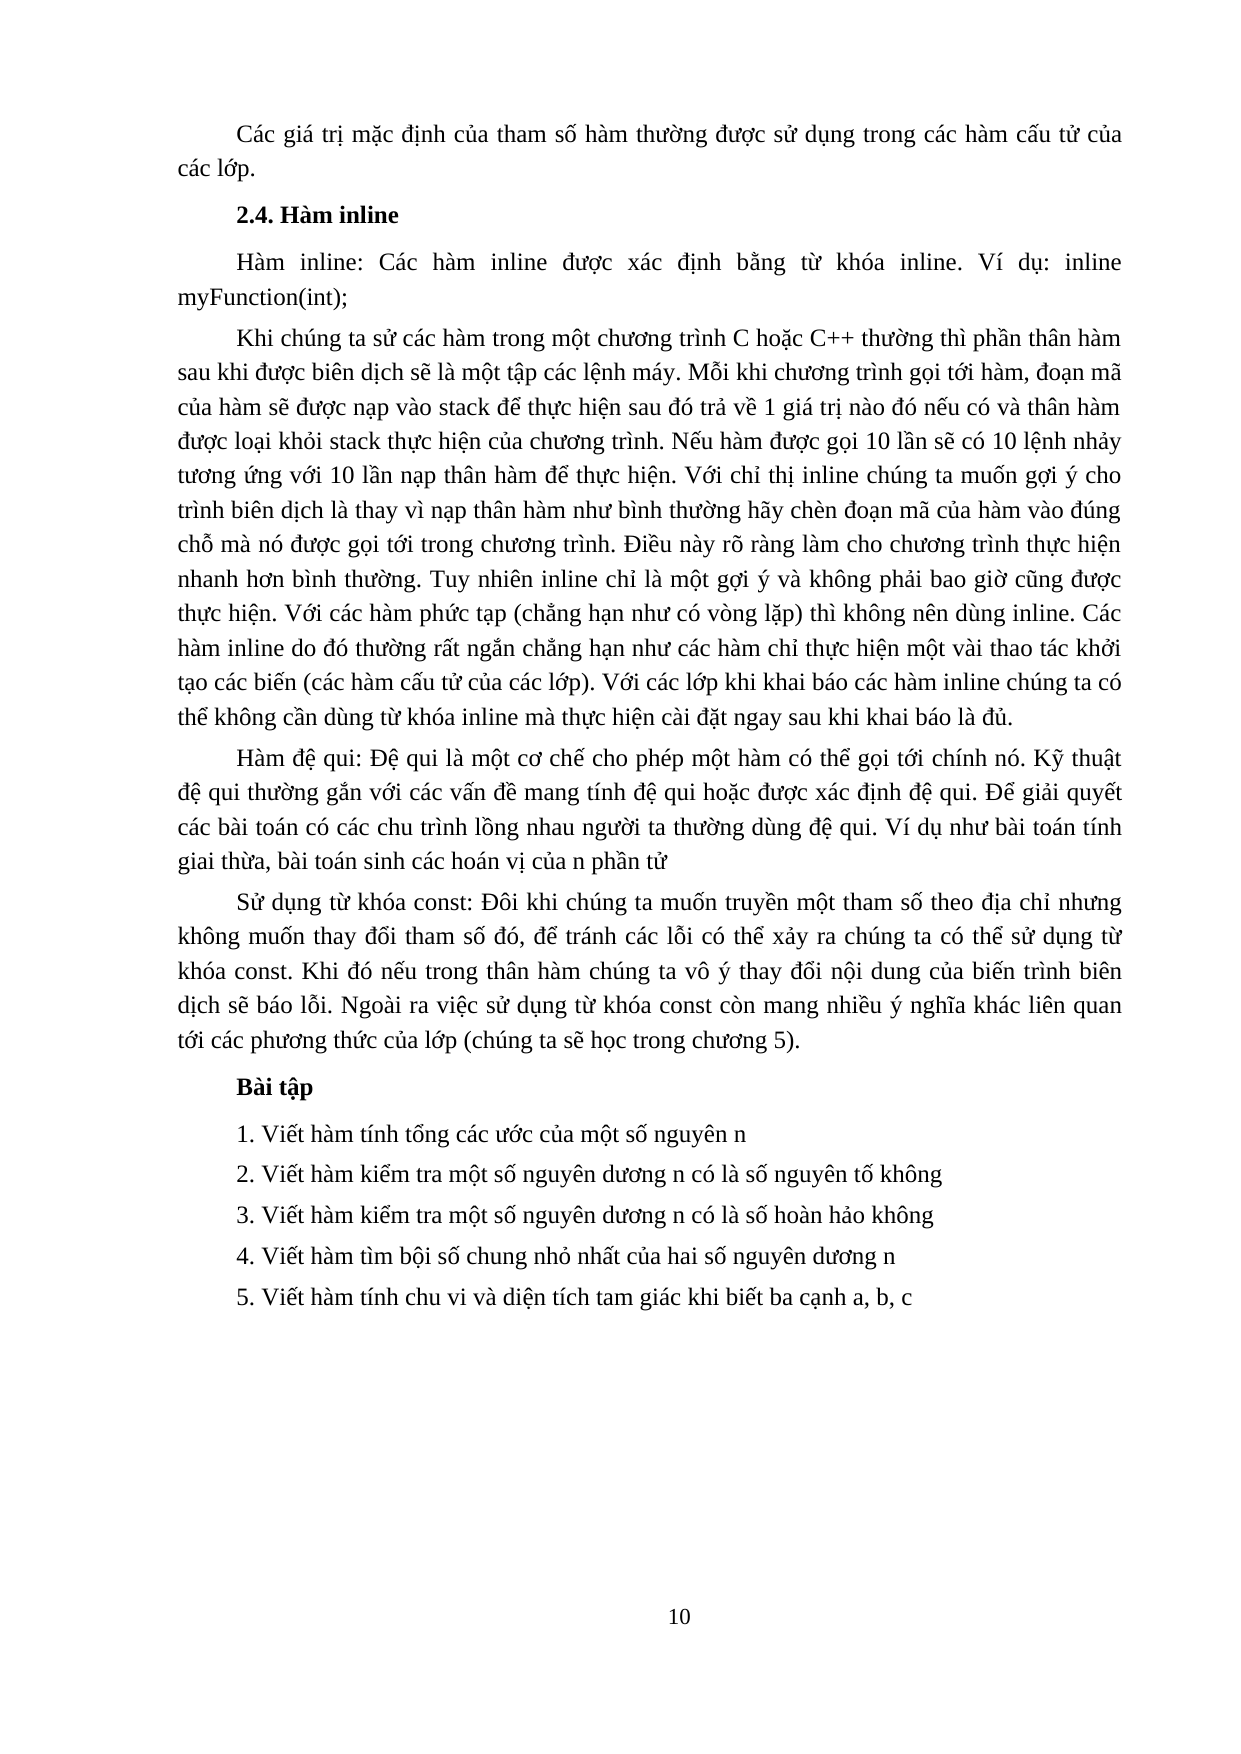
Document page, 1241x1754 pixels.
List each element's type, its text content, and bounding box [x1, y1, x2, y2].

text 1. Viết hàm tính tổng các ước của một số nguyên n [177, 1119, 1122, 1147]
text 3. Viết hàm kiểm tra một số nguyên dương n có là số hoàn hảo không [177, 1200, 1122, 1229]
text Sử dụng từ khóa const: Đôi khi chúng ta muốn truyền một tham số theo địa chỉ nhưng không muốn thay đổi tham số đó, để tránh các lỗi có thể xảy ra chúng ta có thể sử dụng từ khóa const. Khi đó nếu trong thân hàm chúng ta vô ý thay đổi nội dung của biến trình biên dịch sẽ báo lỗi. Ngoài ra việc sử dụng từ khóa const còn mang nhiều ý nghĩa khác liên quan tới các phương thức của lớp (chúng ta sẽ học trong chương 5). [177, 887, 1122, 1053]
subtitle Bài tập [177, 1072, 1122, 1101]
text 4. Viết hàm tìm bội số chung nhỏ nhất của hai số nguyên dương n [177, 1241, 1122, 1270]
text Hàm đệ qui: Đệ qui là một cơ chế cho phép một hàm có thể gọi tới chính nó. Kỹ thuật đệ qui thường gắn với các vấn đề mang tính đệ qui hoặc được xác định đệ qui. Để giải quyết các bài toán có các chu trình lồng nhau người ta thường dùng đệ qui. Ví dụ như bài toán tính giai thừa, bài toán sinh các hoán vị của n phần tử [177, 743, 1122, 875]
text 5. Viết hàm tính chu vi và diện tích tam giác khi biết ba cạnh a, b, c [177, 1282, 1122, 1310]
text Khi chúng ta sử các hàm trong một chương trình C hoặc C++ thường thì phần thân hàm sau khi được biên dịch sẽ là một tập các lệnh máy. Mỗi khi chương trình gọi tới hàm, đoạn mã của hàm sẽ được nạp vào stack để thực hiện sau đó trả về 1 giá trị nào đó nếu có và thân hàm được loại khỏi stack thực hiện của chương trình. Nếu hàm được gọi 10 lần sẽ có 10 lệnh nhảy tương ứng với 10 lần nạp thân hàm để thực hiện. Với chỉ thị inline chúng ta muốn gợi ý cho trình biên dịch là thay vì nạp thân hàm như bình thường hãy chèn đoạn mã của hàm vào đúng chỗ mà nó được gọi tới trong chương trình. Điều này rõ ràng làm cho chương trình thực hiện nhanh hơn bình thường. Tuy nhiên inline chỉ là một gợi ý và không phải bao giờ cũng được thực hiện. Với các hàm phức tạp (chẳng hạn như có vòng lặp) thì không nên dùng inline. Các hàm inline do đó thường rất ngắn chẳng hạn như các hàm chỉ thực hiện một vài thao tác khởi tạo các biến (các hàm cấu tử của các lớp). Với các lớp khi khai báo các hàm inline chúng ta có thể không cần dùng từ khóa inline mà thực hiện cài đặt ngay sau khi khai báo là đủ. [177, 323, 1122, 731]
text Các giá trị mặc định của tham số hàm thường được sử dụng trong các hàm cấu tử của các lớp. [177, 119, 1122, 182]
text 2. Viết hàm kiểm tra một số nguyên dương n có là số nguyên tố không [177, 1159, 1122, 1188]
text Hàm inline: Các hàm inline được xác định bằng từ khóa inline. Ví dụ: inline myFunction(int); [177, 247, 1122, 311]
subtitle 2.4. Hàm inline [177, 201, 1122, 229]
